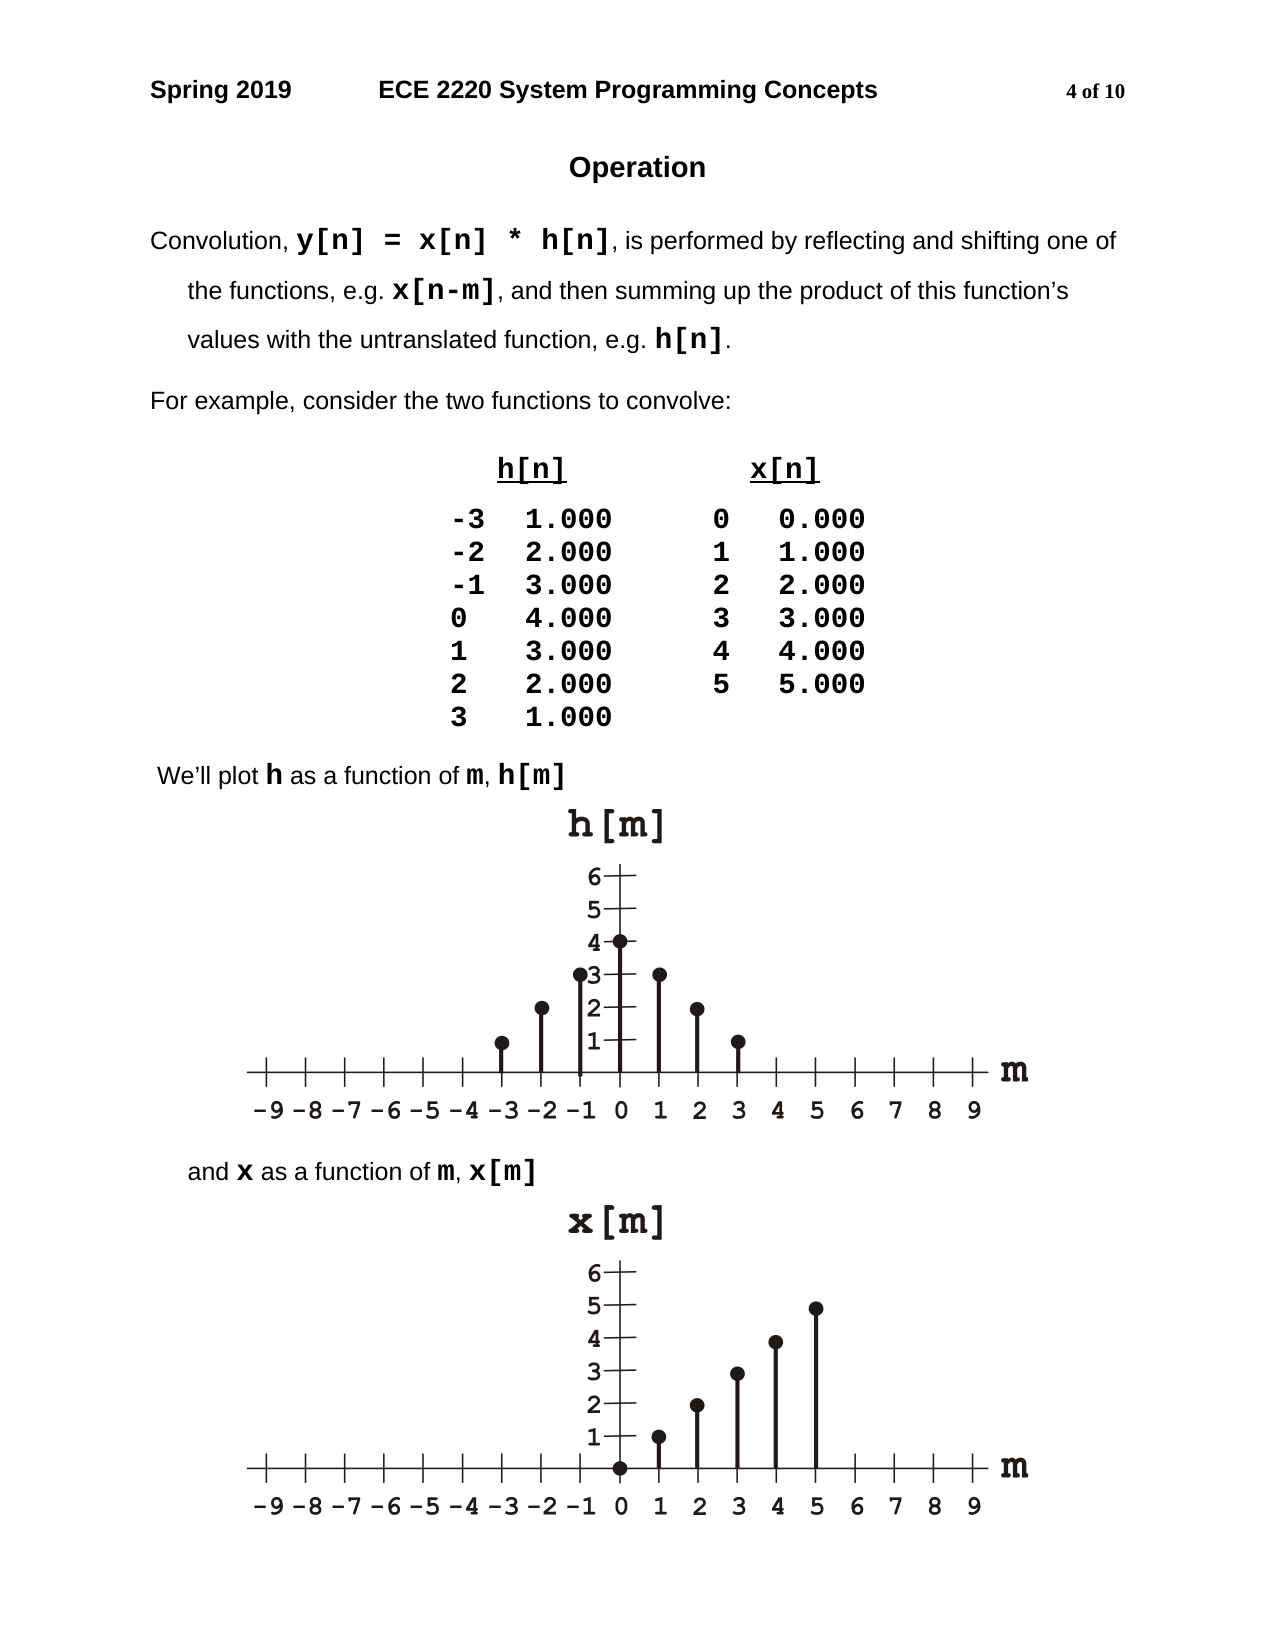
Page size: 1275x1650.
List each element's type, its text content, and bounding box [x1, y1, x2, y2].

text Convolution, y[n] = x[n] * h[n], is performed by reflecting and shifting one of the functions, e.g. x[n-m], and then summing up the product of this function’s values with the untranslated function, e.g. h[n]. [150, 225, 1125, 357]
text -1 3.000 2 2.000 [450, 570, 1125, 603]
text 0 4.000 3 3.000 [450, 603, 1125, 636]
text and x as a function of m, x[m] [187, 1156, 1125, 1189]
text 3 1.000 [450, 702, 1125, 735]
text We’ll plot h as a function of m, h[m] [150, 760, 1125, 793]
text For example, consider the two functions to convolve: [150, 386, 1125, 415]
text Operation [150, 150, 1125, 183]
text -2 2.000 1 1.000 [450, 537, 1125, 570]
text -3 1.000 0 0.000 [450, 504, 1125, 537]
text 1 3.000 4 4.000 [450, 636, 1125, 669]
text 2 2.000 5 5.000 [450, 669, 1125, 702]
text h[n] x[n] [150, 454, 1125, 487]
picture [246, 809, 1029, 1119]
picture [246, 1205, 1029, 1515]
